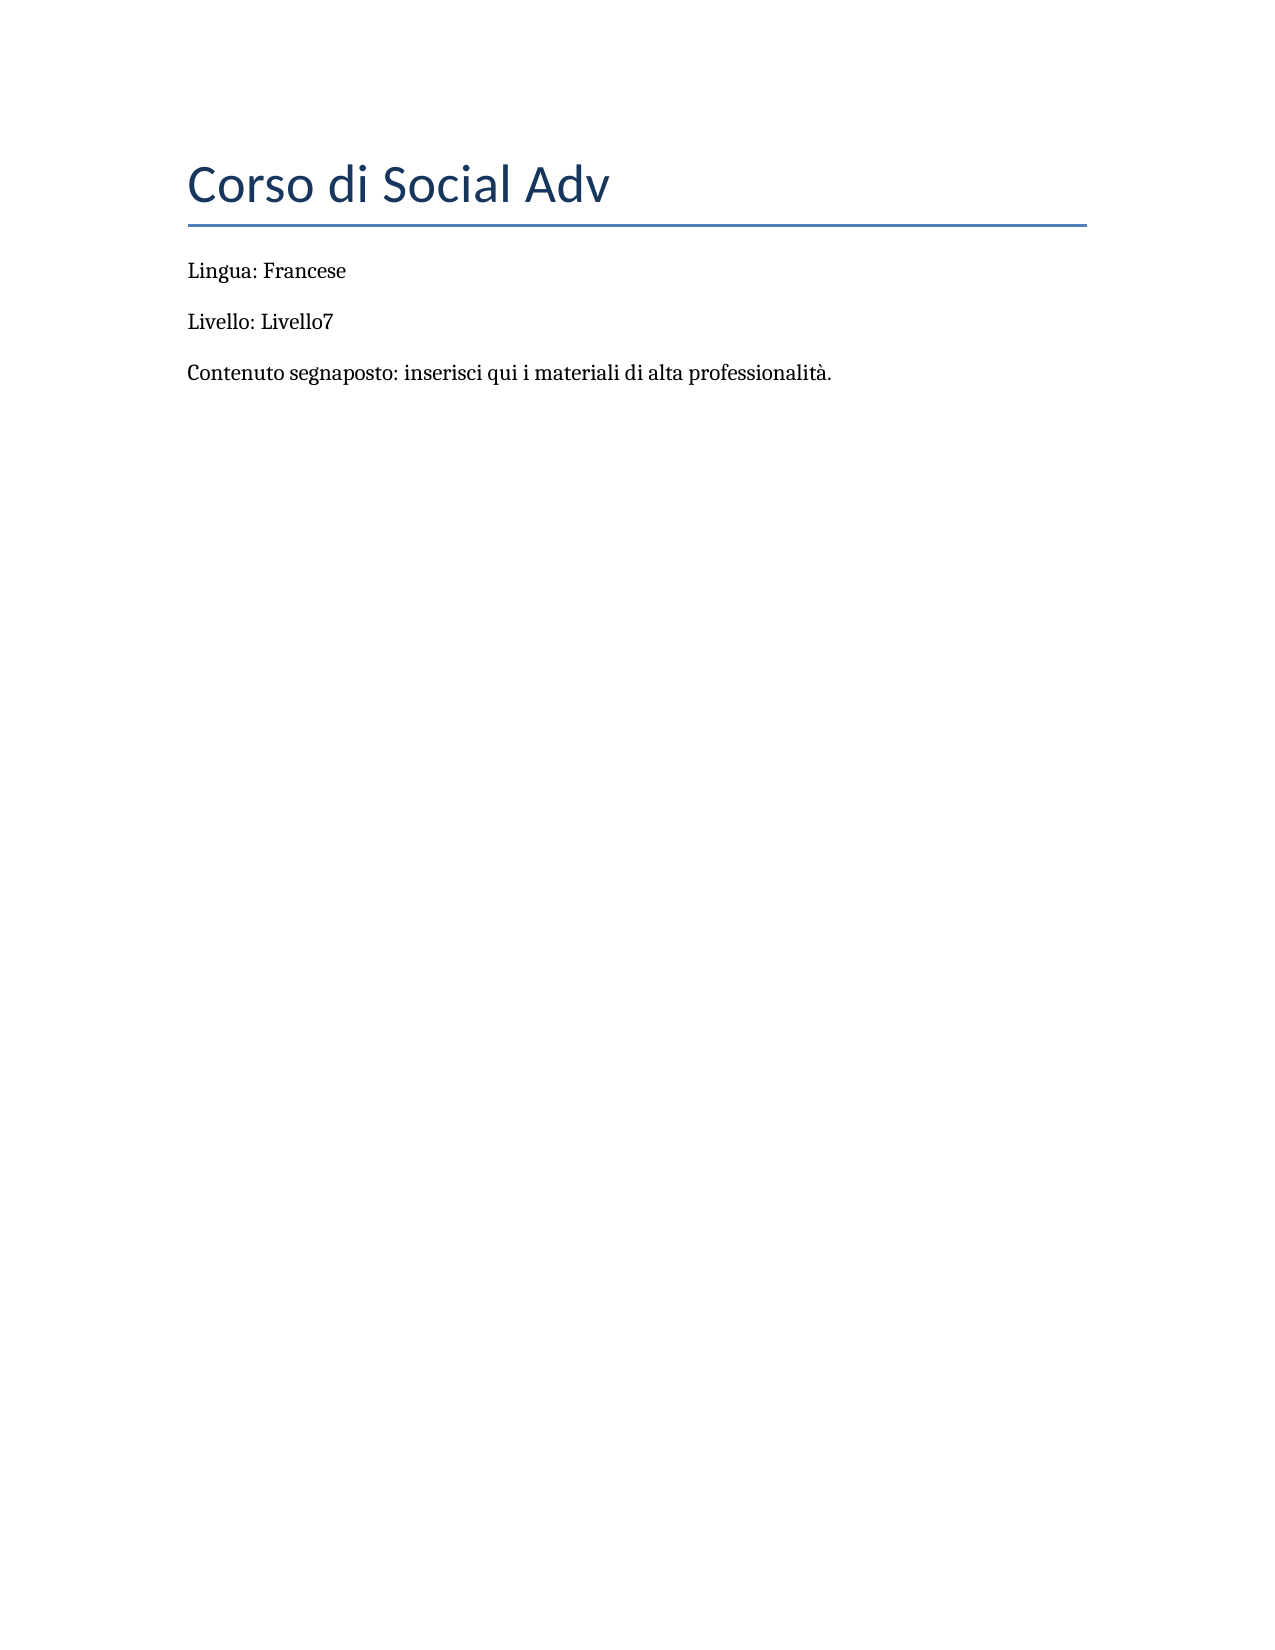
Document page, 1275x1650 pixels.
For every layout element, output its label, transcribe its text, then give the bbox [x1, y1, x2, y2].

text Contenuto segnaposto: inserisci qui i materiali di alta professionalità. [187, 360, 1087, 386]
text Livello: Livello7 [187, 309, 1087, 335]
text Lingua: Francese [187, 258, 1087, 284]
title Corso di Social Adv [187, 150, 1087, 227]
